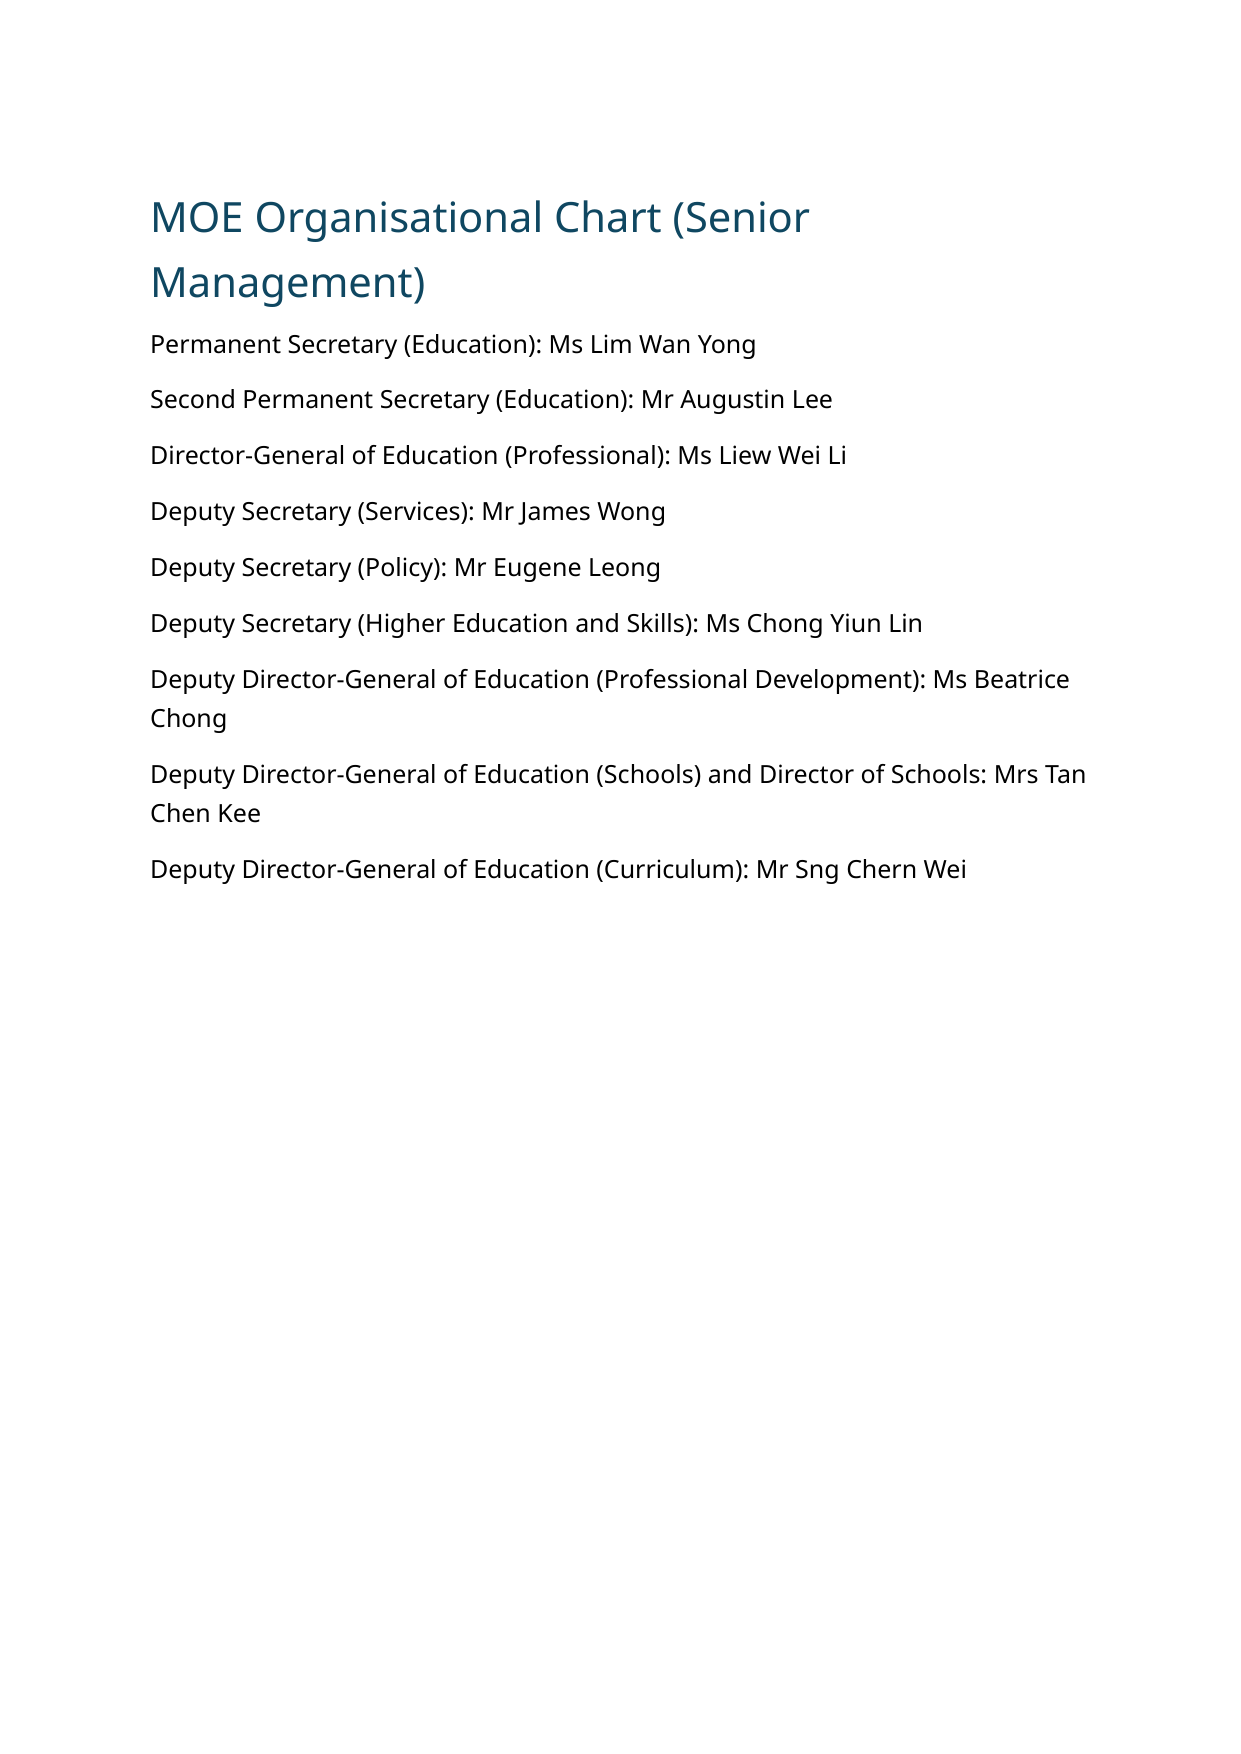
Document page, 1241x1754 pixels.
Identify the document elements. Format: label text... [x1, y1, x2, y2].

text Deputy Director-General of Education (Professional Development): Ms Beatrice Chong [150, 661, 1090, 734]
text Deputy Director-General of Education (Curriculum): Mr Sng Chern Wei [150, 851, 1090, 885]
text Permanent Secretary (Education): Ms Lim Wan Yong [150, 326, 1090, 360]
text Deputy Secretary (Services): Mr James Wong [150, 494, 1090, 528]
text Deputy Director-General of Education (Schools) and Director of Schools: Mrs Tan Chen Kee [150, 756, 1090, 829]
text Deputy Secretary (Policy): Mr Eugene Leong [150, 549, 1090, 584]
subtitle MOE Organisational Chart (Senior Management) [150, 187, 1090, 309]
text Director-General of Education (Professional): Ms Liew Wei Li [150, 438, 1090, 472]
text Second Permanent Secretary (Education): Mr Augustin Lee [150, 382, 1090, 416]
text Deputy Secretary (Higher Education and Skills): Ms Chong Yiun Lin [150, 605, 1090, 639]
